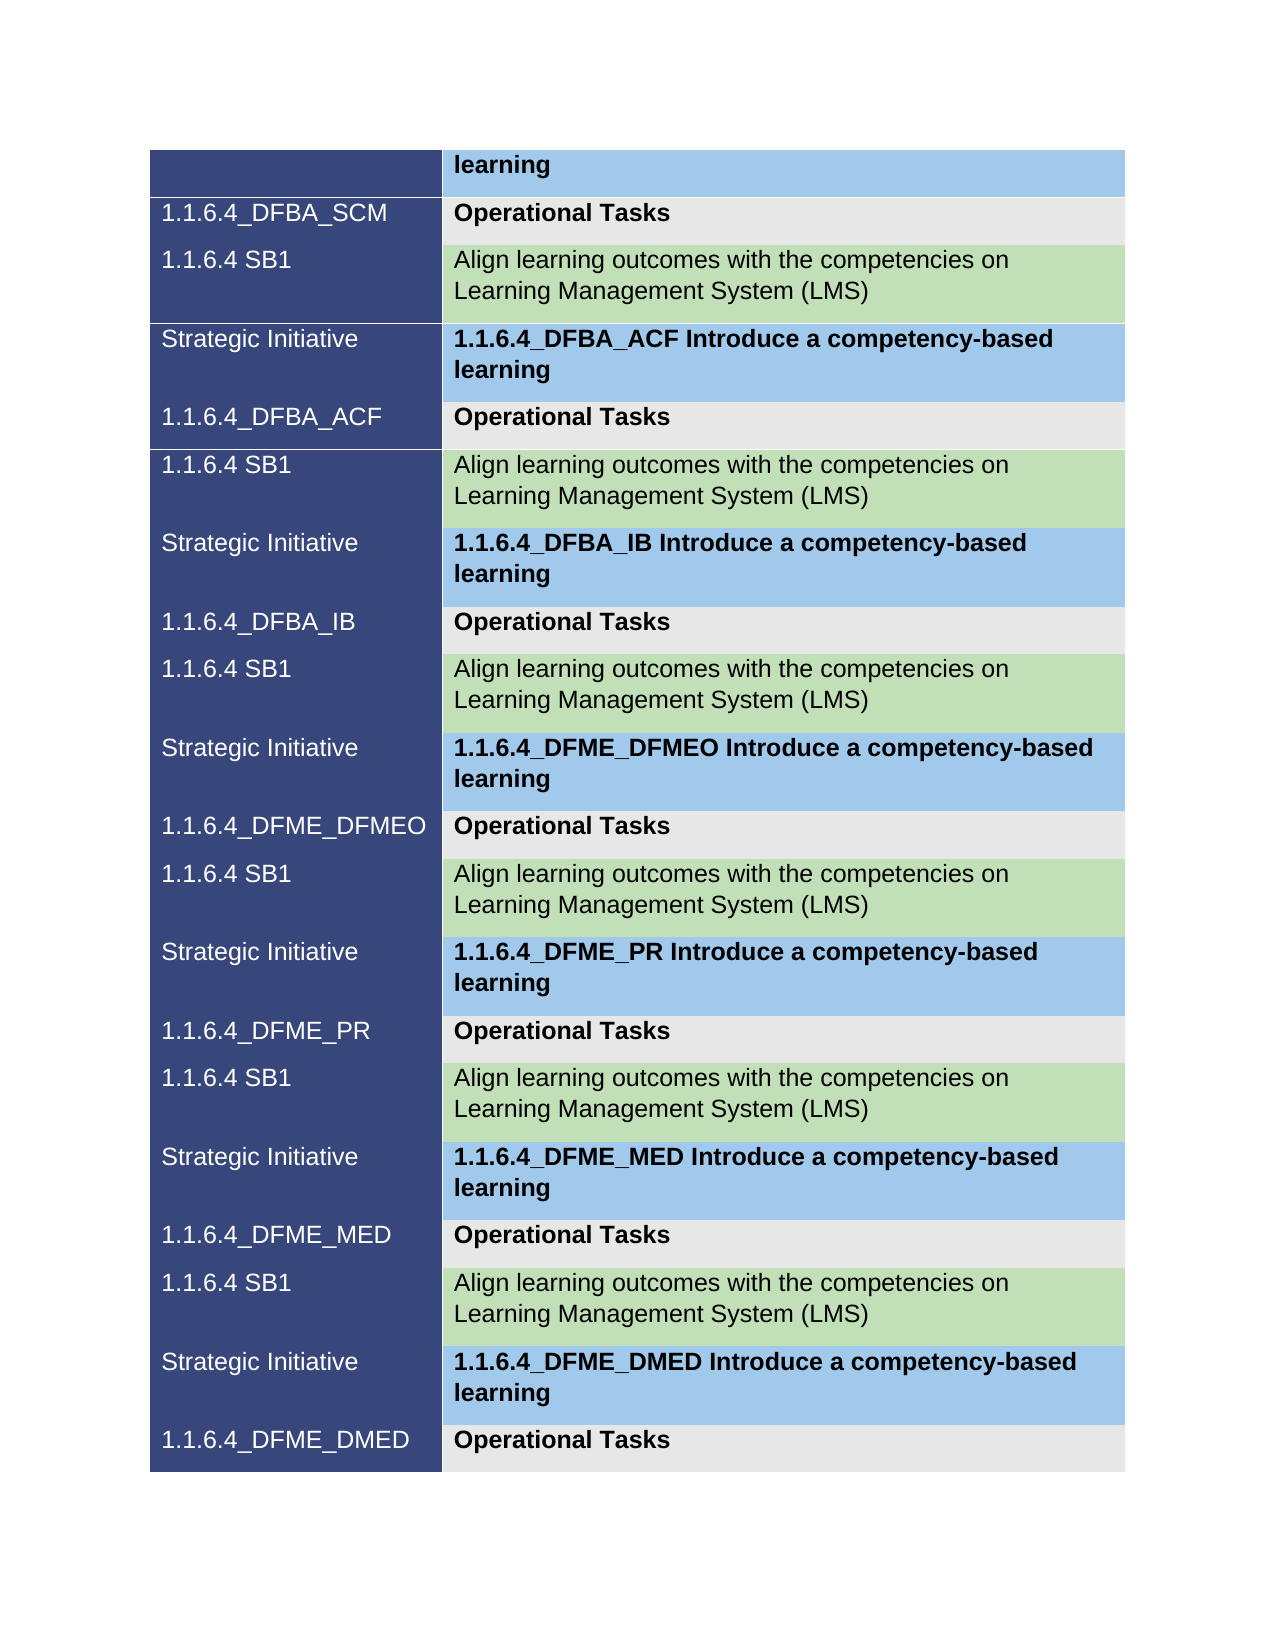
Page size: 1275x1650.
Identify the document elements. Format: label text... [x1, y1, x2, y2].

table_cell Operational Tasks [443, 1220, 1125, 1268]
table_cell 1.1.6.4_DFBA_ACF Introduce a competency-based learning [443, 324, 1125, 402]
table_cell Align learning outcomes with the competencies on Learning Management System (LMS) [443, 450, 1125, 528]
table_cell Operational Tasks [443, 402, 1125, 449]
table_cell 1.1.6.4_DFBA_ACF [150, 402, 442, 449]
table_cell 1.1.6.4_DFBA_IB Introduce a competency-based learning [443, 528, 1125, 607]
table_cell Strategic Initiative [150, 733, 442, 811]
table_cell 1.1.6.4_DFME_MED Introduce a competency-based learning [443, 1142, 1125, 1220]
table_cell 1.1.6.4 SB1 [150, 1063, 442, 1142]
table_cell 1.1.6.4_DFME_DFMEO Introduce a competency-based learning [443, 733, 1125, 811]
table_cell 1.1.6.4 SB1 [150, 450, 442, 528]
table_cell Operational Tasks [443, 1425, 1125, 1472]
table_cell 1.1.6.4_DFBA_SCM [150, 198, 442, 245]
table_cell Align learning outcomes with the competencies on Learning Management System (LMS) [443, 1063, 1125, 1142]
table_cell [443, 150, 1125, 197]
table_cell Strategic Initiative [150, 528, 442, 607]
table_cell 1.1.6.4_DFME_DFMEO [150, 811, 442, 859]
table_cell Operational Tasks [443, 811, 1125, 859]
table_cell 1.1.6.4_DFME_PR Introduce a competency-based learning [443, 937, 1125, 1016]
table_cell 1.1.6.4_DFME_MED [150, 1220, 442, 1268]
table_cell Operational Tasks [443, 607, 1125, 654]
table_cell 1.1.6.4_DFME_DMED Introduce a competency-based learning [443, 1346, 1125, 1425]
table_cell 1.1.6.4 SB1 [150, 859, 442, 937]
table_cell 1.1.6.4 SB1 [150, 245, 442, 323]
table_cell 1.1.6.4 SB1 [150, 654, 442, 733]
table_cell Operational Tasks [443, 1016, 1125, 1063]
table_cell Operational Tasks [443, 198, 1125, 245]
table_cell Strategic Initiative [150, 1142, 442, 1220]
table_cell 1.1.6.4_DFME_PR [150, 1016, 442, 1063]
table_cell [150, 150, 442, 197]
table_cell Strategic Initiative [150, 324, 442, 402]
table_cell 1.1.6.4 SB1 [150, 1268, 442, 1346]
table_cell Strategic Initiative [150, 937, 442, 1016]
table_cell Align learning outcomes with the competencies on Learning Management System (LMS) [443, 654, 1125, 733]
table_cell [443, 245, 1125, 323]
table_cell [443, 1268, 1125, 1346]
table_cell 1.1.6.4_DFME_DMED [150, 1425, 442, 1472]
table_cell 1.1.6.4_DFBA_IB [150, 607, 442, 654]
table_cell Strategic Initiative [150, 1346, 442, 1425]
table_cell Align learning outcomes with the competencies on Learning Management System (LMS) [443, 859, 1125, 937]
